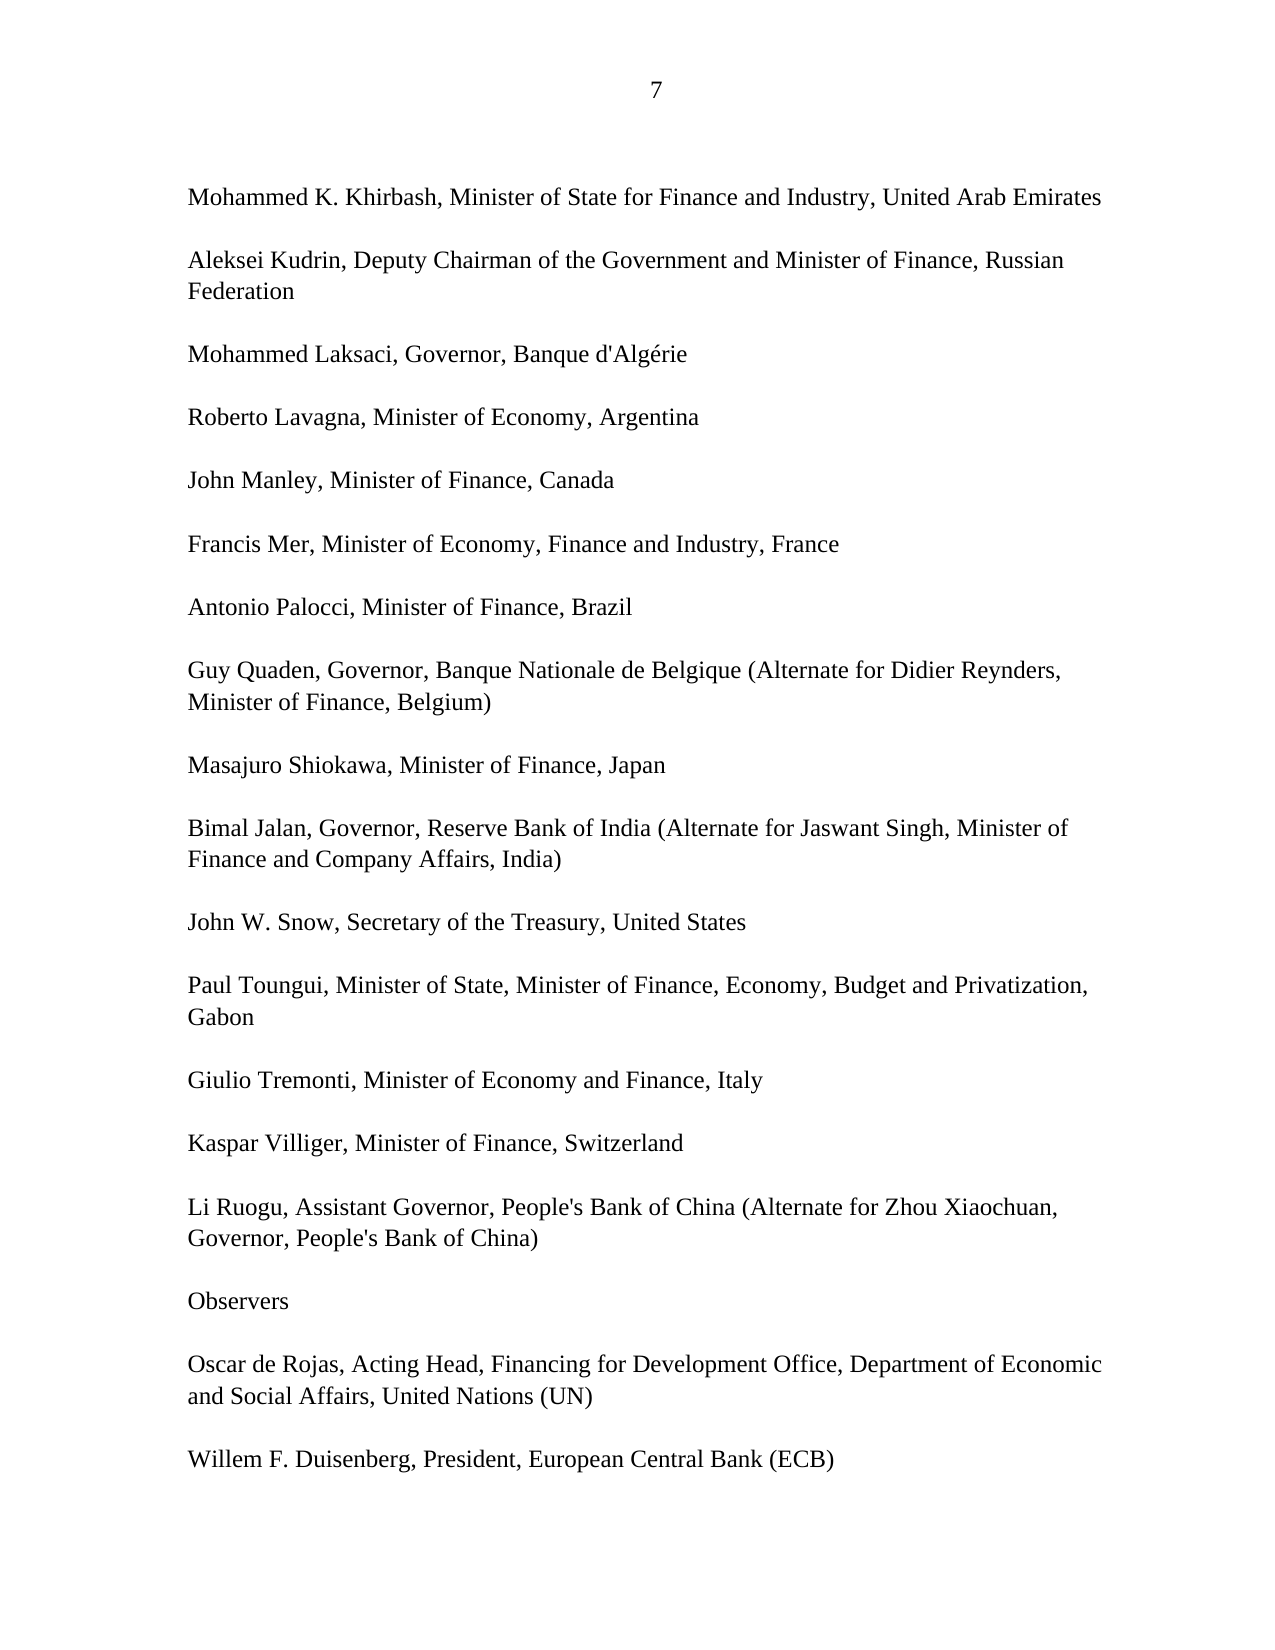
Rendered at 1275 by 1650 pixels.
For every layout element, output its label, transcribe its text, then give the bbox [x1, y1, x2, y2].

text Mohammed Laksaci, Governor, Banque d'Algérie [187, 339, 1125, 368]
text Guy Quaden, Governor, Banque Nationale de Belgique (Alternate for Didier Reynders, Minister of Finance, Belgium) [187, 655, 1125, 715]
text Kaspar Villiger, Minister of Finance, Switzerland [187, 1128, 1125, 1157]
text Oscar de Rojas, Acting Head, Financing for Development Office, Department of Economic and Social Affairs, United Nations (UN) [187, 1349, 1125, 1410]
text Li Ruogu, Assistant Governor, People's Bank of China (Alternate for Zhou Xiaochuan, Governor, People's Bank of China) [187, 1192, 1125, 1252]
text Aleksei Kudrin, Deputy Chairman of the Government and Minister of Finance, Russian Federation [187, 245, 1125, 305]
text Francis Mer, Minister of Economy, Finance and Industry, France [187, 529, 1125, 557]
text Observers [187, 1286, 1125, 1315]
text Giulio Tremonti, Minister of Economy and Finance, Italy [187, 1065, 1125, 1094]
text Mohammed K. Khirbash, Minister of State for Finance and Industry, United Arab Emirates [187, 182, 1125, 210]
text Willem F. Duisenberg, President, European Central Bank (ECB) [187, 1444, 1125, 1473]
text John W. Snow, Secretary of the Treasury, United States [187, 907, 1125, 936]
text Masajuro Shiokawa, Minister of Finance, Japan [187, 750, 1125, 778]
text Paul Toungui, Minister of State, Minister of Finance, Economy, Budget and Privatization, Gabon [187, 971, 1125, 1031]
text Roberto Lavagna, Minister of Economy, Argentina [187, 402, 1125, 431]
text Bimal Jalan, Governor, Reserve Bank of India (Alternate for Jaswant Singh, Minister of Finance and Company Affairs, India) [187, 813, 1125, 873]
text John Manley, Minister of Finance, Canada [187, 466, 1125, 494]
text Antonio Palocci, Minister of Finance, Brazil [187, 592, 1125, 621]
